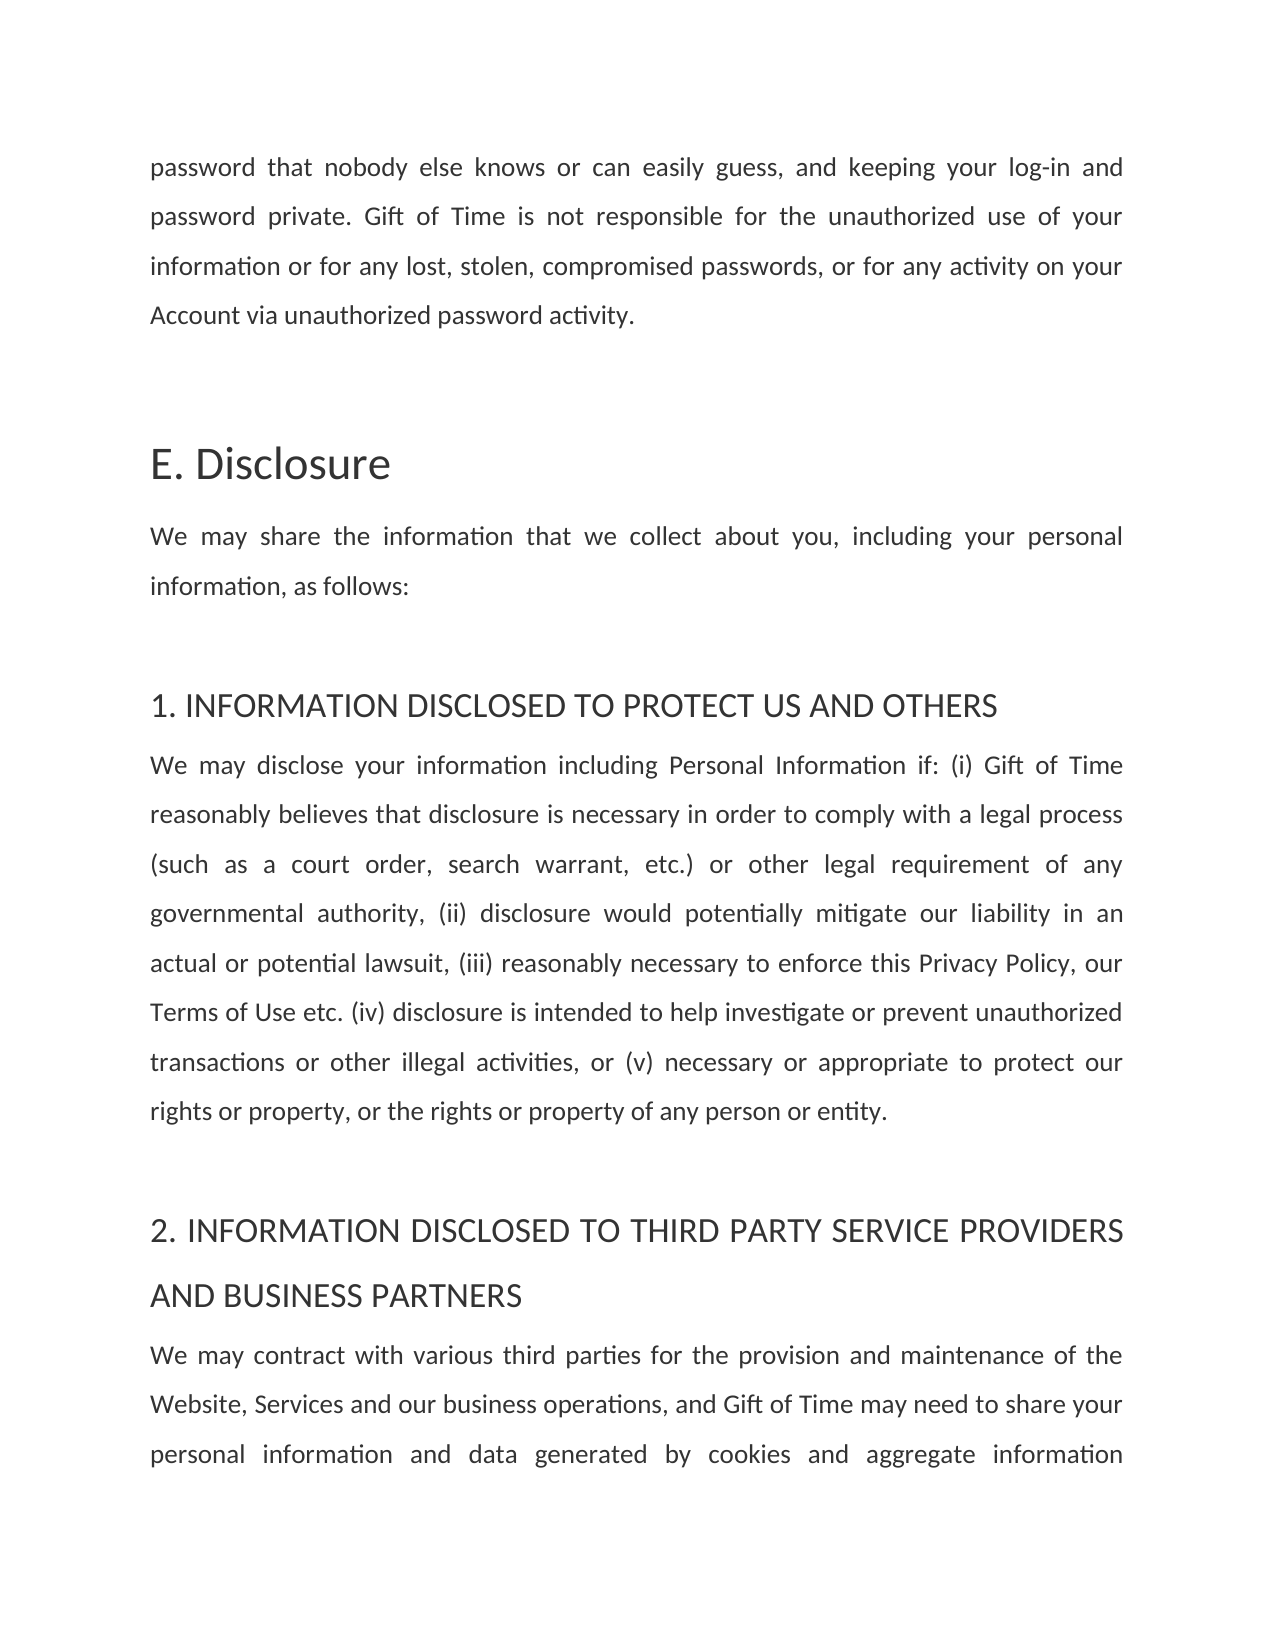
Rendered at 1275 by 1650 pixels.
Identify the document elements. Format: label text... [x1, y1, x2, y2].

text E. Disclosure [150, 434, 1125, 491]
text 2. INFORMATION DISCLOSED TO THIRD PARTY SERVICE PROVIDERS AND BUSINESS PARTNERS [150, 1208, 1125, 1317]
text We may disclose your information including Personal Information if: (i) Gift of Time reasonably believes that disclosure is necessary in order to comply with a legal process (such as a court order, search warrant, etc.) or other legal requirement of any governmental authority, (ii) disclosure would potentially mitigate our liability in an actual or potential lawsuit, (iii) reasonably necessary to enforce this Privacy Policy, our Terms of Use etc. (iv) disclosure is intended to help investigate or prevent unauthorized transactions or other illegal activities, or (v) necessary or appropriate to protect our rights or property, or the rights or property of any person or entity. [150, 748, 1125, 1127]
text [150, 1338, 1125, 1470]
text We may share the information that we collect about you, including your personal information, as follows: [150, 519, 1125, 602]
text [150, 150, 1125, 331]
text 1. INFORMATION DISCLOSED TO PROTECT US AND OTHERS [150, 683, 1125, 726]
